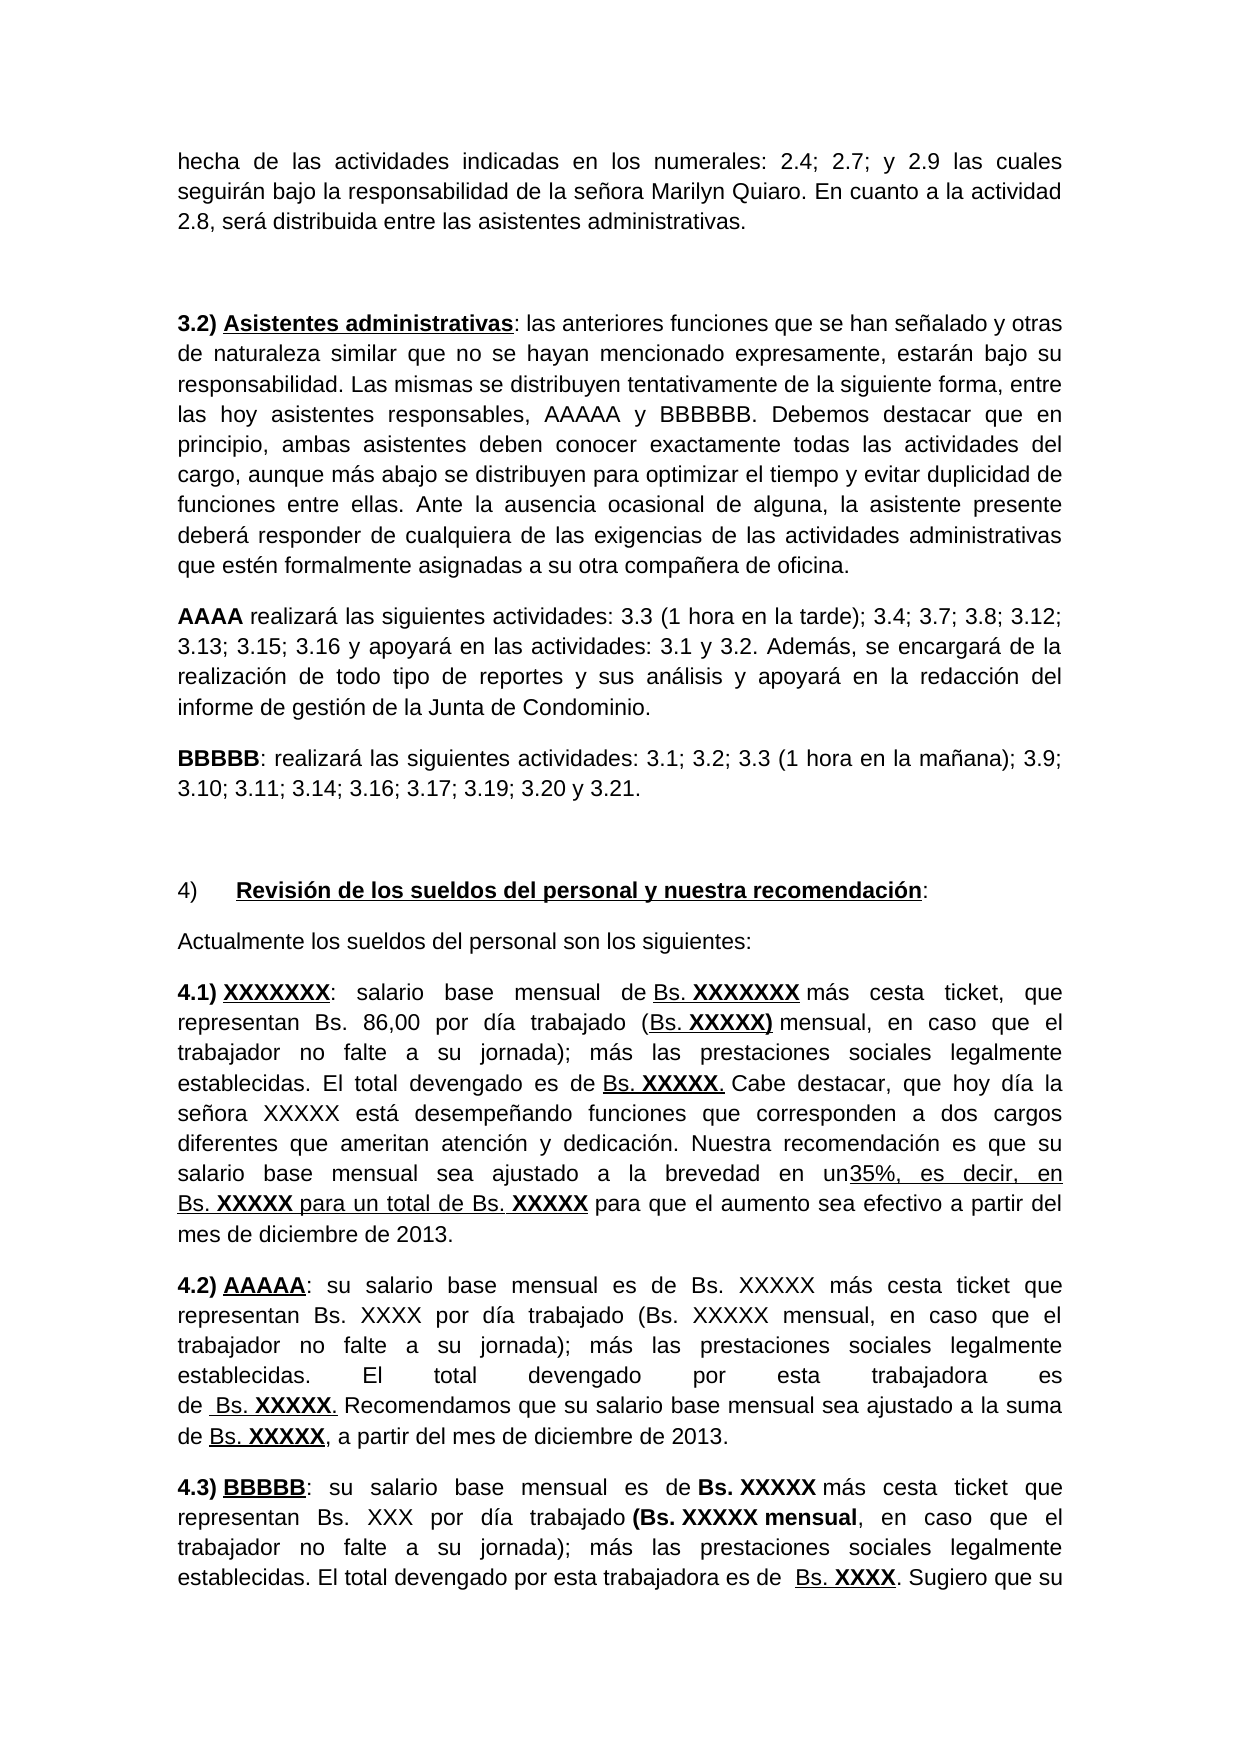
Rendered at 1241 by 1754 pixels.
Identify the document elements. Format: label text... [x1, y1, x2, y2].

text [177, 148, 1063, 234]
text 4.1) XXXXXXX: salario base mensual de Bs. XXXXXXX más cesta ticket, que representan Bs. 86,00 por día trabajado (Bs. XXXXX) mensual, en caso que el trabajador no falte a su jornada); más las prestaciones sociales legalmente establecidas. El total devengado es de Bs. XXXXX. Cabe destacar, que hoy día la señora XXXXX está desempeñando funciones que corresponden a dos cargos diferentes que ameritan atención y dedicación. Nuestra recomendación es que su salario base mensual sea ajustado a la brevedad en un35%, es decir, en Bs. XXXXX para un total de Bs. XXXXX para que el aumento sea efectivo a partir del mes de diciembre de 2013. [177, 979, 1063, 1247]
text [177, 1474, 1063, 1591]
text 4) Revisión de los sueldos del personal y nuestra recomendación: [177, 877, 1063, 903]
text 3.2) Asistentes administrativas: las anteriores funciones que se han señalado y otras de naturaleza similar que no se hayan mencionado expresamente, estarán bajo su responsabilidad. Las mismas se distribuyen tentativamente de la siguiente forma, entre las hoy asistentes responsables, AAAAA y BBBBBB. Debemos destacar que en principio, ambas asistentes deben conocer exactamente todas las actividades del cargo, aunque más abajo se distribuyen para optimizar el tiempo y evitar duplicidad de funciones entre ellas. Ante la ausencia ocasional de alguna, la asistente presente deberá responder de cualquiera de las exigencias de las actividades administrativas que estén formalmente asignadas a su otra compañera de oficina. [177, 310, 1063, 578]
text BBBBB: realizará las siguientes actividades: 3.1; 3.2; 3.3 (1 hora en la mañana); 3.9; 3.10; 3.11; 3.14; 3.16; 3.17; 3.19; 3.20 y 3.21. [177, 744, 1063, 801]
text AAAA realizará las siguientes actividades: 3.3 (1 hora en la tarde); 3.4; 3.7; 3.8; 3.12; 3.13; 3.15; 3.16 y apoyará en las actividades: 3.1 y 3.2. Además, se encargará de la realización de todo tipo de reportes y sus análisis y apoyará en la redacción del informe de gestión de la Junta de Condominio. [177, 603, 1063, 720]
text Actualmente los sueldos del personal son los siguientes: [177, 928, 1063, 954]
text 4.2) AAAAA: su salario base mensual es de Bs. XXXXX más cesta ticket que representan Bs. XXXX por día trabajado (Bs. XXXXX mensual, en caso que el trabajador no falte a su jornada); más las prestaciones sociales legalmente establecidas. El total devengado por esta trabajadora es de Bs. XXXXX. Recomendamos que su salario base mensual sea ajustado a la suma de Bs. XXXXX, a partir del mes de diciembre de 2013. [177, 1272, 1063, 1449]
